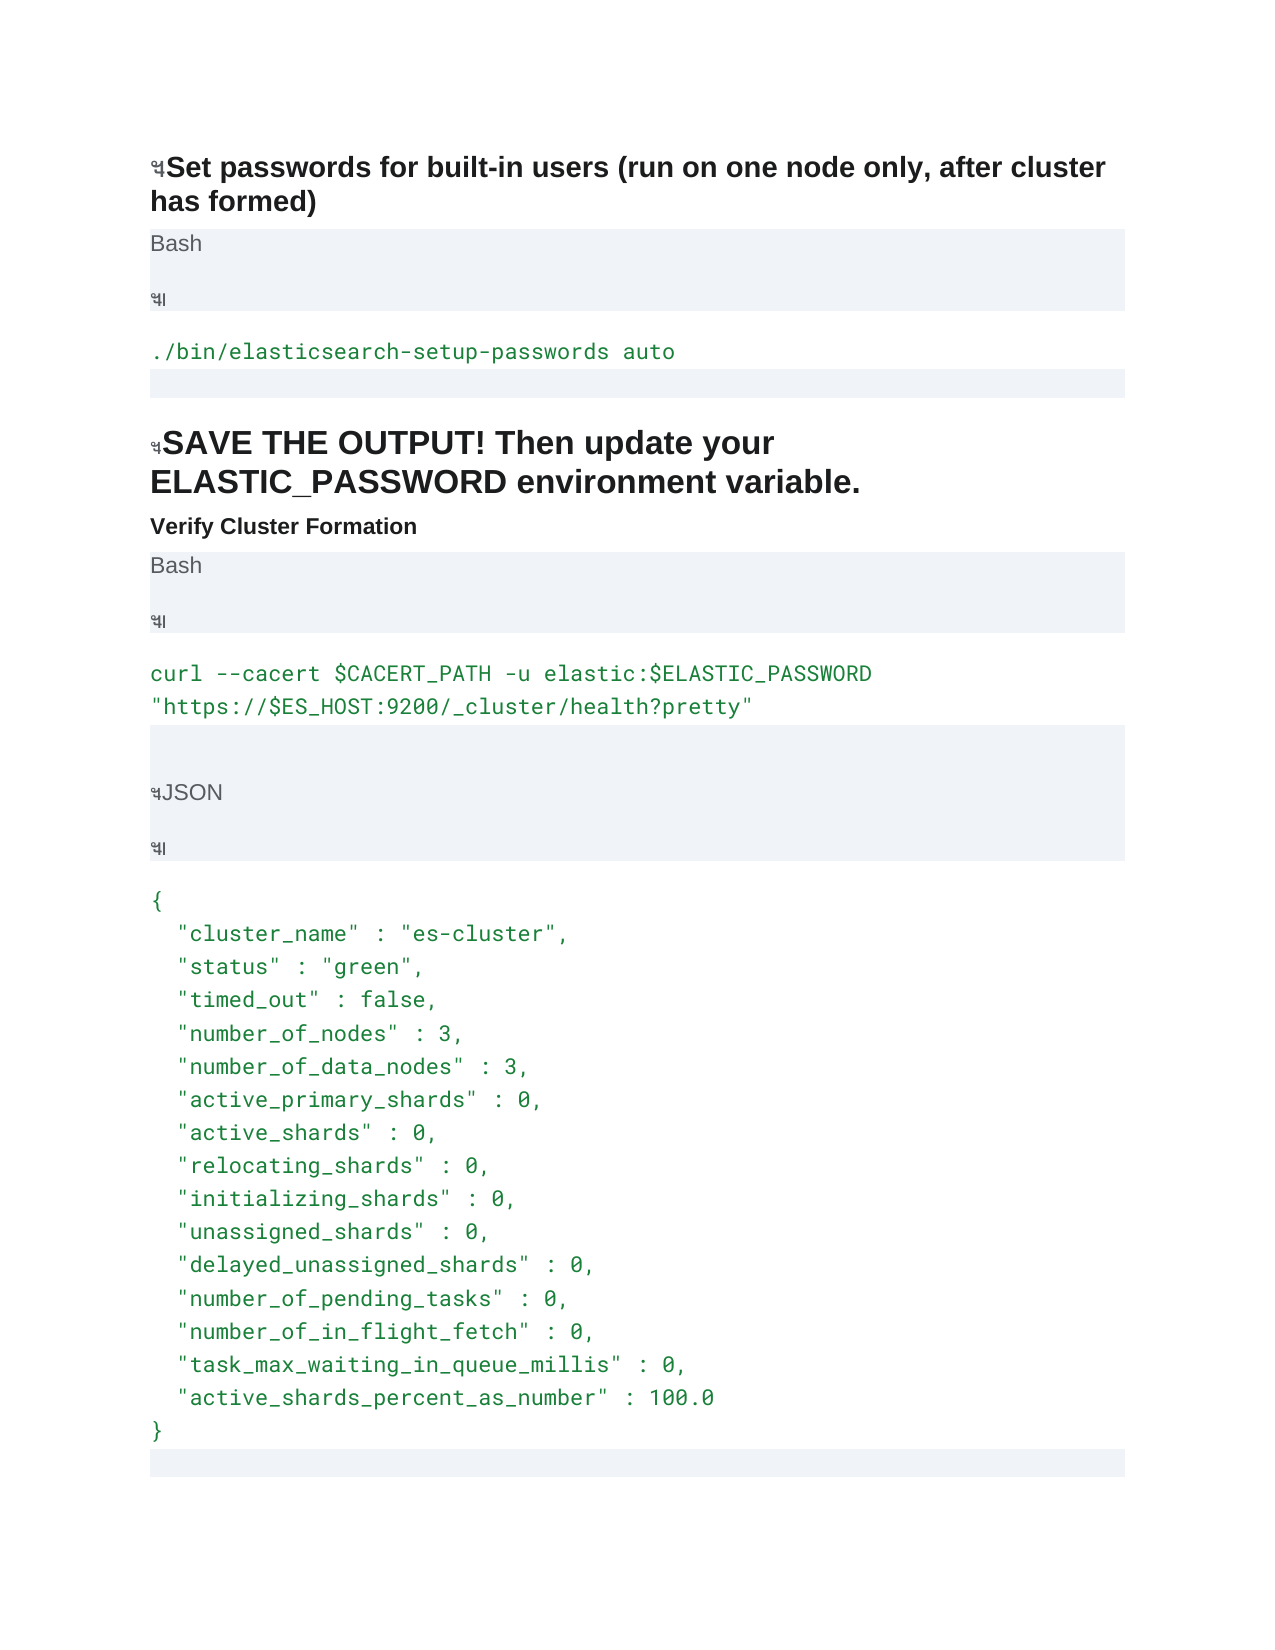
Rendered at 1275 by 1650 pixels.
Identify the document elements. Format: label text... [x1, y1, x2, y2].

text "delayed_unassigned_shards" : 0, [150, 1250, 1125, 1279]
text "unassigned_shards" : 0, [150, 1217, 1125, 1246]
text  [150, 607, 1125, 633]
text "active_shards_percent_as_number" : 100.0 [150, 1382, 1125, 1411]
text "timed_out" : false, [150, 985, 1125, 1014]
text  [150, 834, 1125, 861]
text ./bin/elasticsearch-setup-passwords auto [150, 336, 1125, 365]
subtitle SAVE THE OUTPUT! Then update your ELASTIC_PASSWORD environment variable. [150, 423, 1125, 500]
text "status" : "green", [150, 952, 1125, 981]
text "number_of_in_flight_fetch" : 0, [150, 1316, 1125, 1345]
subtitle Verify Cluster Formation [150, 513, 1125, 539]
text "number_of_data_nodes" : 3, [150, 1051, 1125, 1080]
text Bash [150, 229, 1125, 256]
text  [150, 285, 1125, 311]
text "active_primary_shards" : 0, [150, 1084, 1125, 1113]
text JSON [150, 779, 1125, 805]
text "active_shards" : 0, [150, 1117, 1125, 1146]
text "initializing_shards" : 0, [150, 1184, 1125, 1212]
text { [150, 886, 1125, 914]
text "number_of_nodes" : 3, [150, 1018, 1125, 1047]
text "relocating_shards" : 0, [150, 1151, 1125, 1179]
text "number_of_pending_tasks" : 0, [150, 1283, 1125, 1312]
text Bash [150, 552, 1125, 578]
text "cluster_name" : "es-cluster", [150, 919, 1125, 947]
text curl --cacert $CACERT_PATH -u elastic:$ELASTIC_PASSWORD "https://$ES_HOST:9200/_cluster/health?pretty" [150, 658, 1125, 721]
text "task_max_waiting_in_queue_millis" : 0, [150, 1349, 1125, 1378]
subtitle Set passwords for built-in users (run on one node only, after cluster has formed) [150, 150, 1125, 217]
text } [150, 1416, 1125, 1444]
